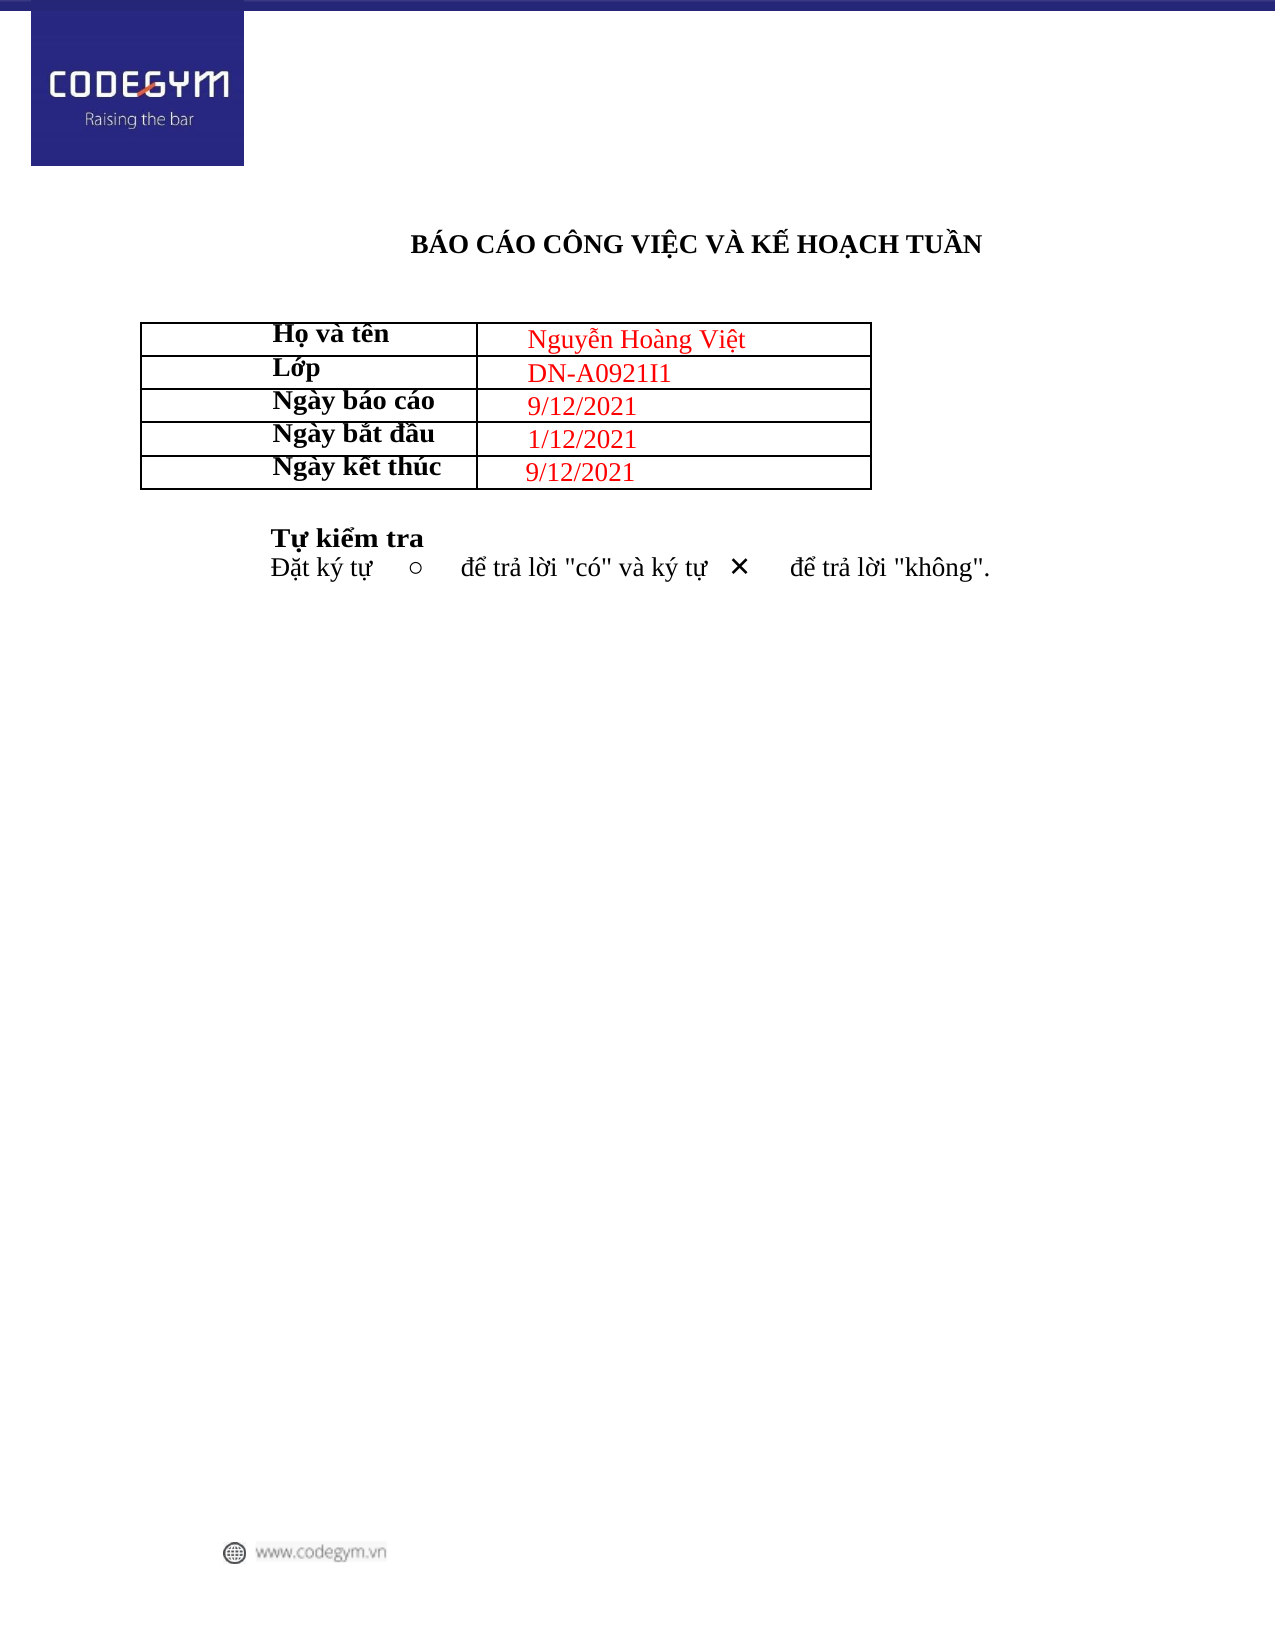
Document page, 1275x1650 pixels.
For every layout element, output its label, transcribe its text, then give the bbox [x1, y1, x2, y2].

text BÁO CÁO CÔNG VIỆC VÀ KẾ HOẠCH TUẦN [266, 228, 1127, 259]
text Tự kiểm tra [270, 522, 1131, 554]
table_cell Ngày kết thúc [142, 457, 476, 488]
table_cell Ngày báo cáo [142, 390, 476, 421]
table_cell 1/12/2021 [478, 423, 870, 454]
table_cell DN-A0921I1 [478, 357, 870, 388]
table_cell Ngày bắt đầu [142, 423, 476, 454]
table_cell 9/12/2021 [478, 390, 870, 421]
text Đặt ký tự ○ để trả lời "có" và ký tự ✕ để trả lời "không". [270, 554, 1131, 582]
picture [0, 0, 1275, 166]
table_header Nguyễn Hoàng Việt [478, 324, 870, 355]
table_cell Lớp [142, 357, 476, 388]
table_header Họ và tên [142, 324, 476, 355]
table_cell 9/12/2021 [478, 457, 870, 488]
picture [223, 1535, 1246, 1636]
